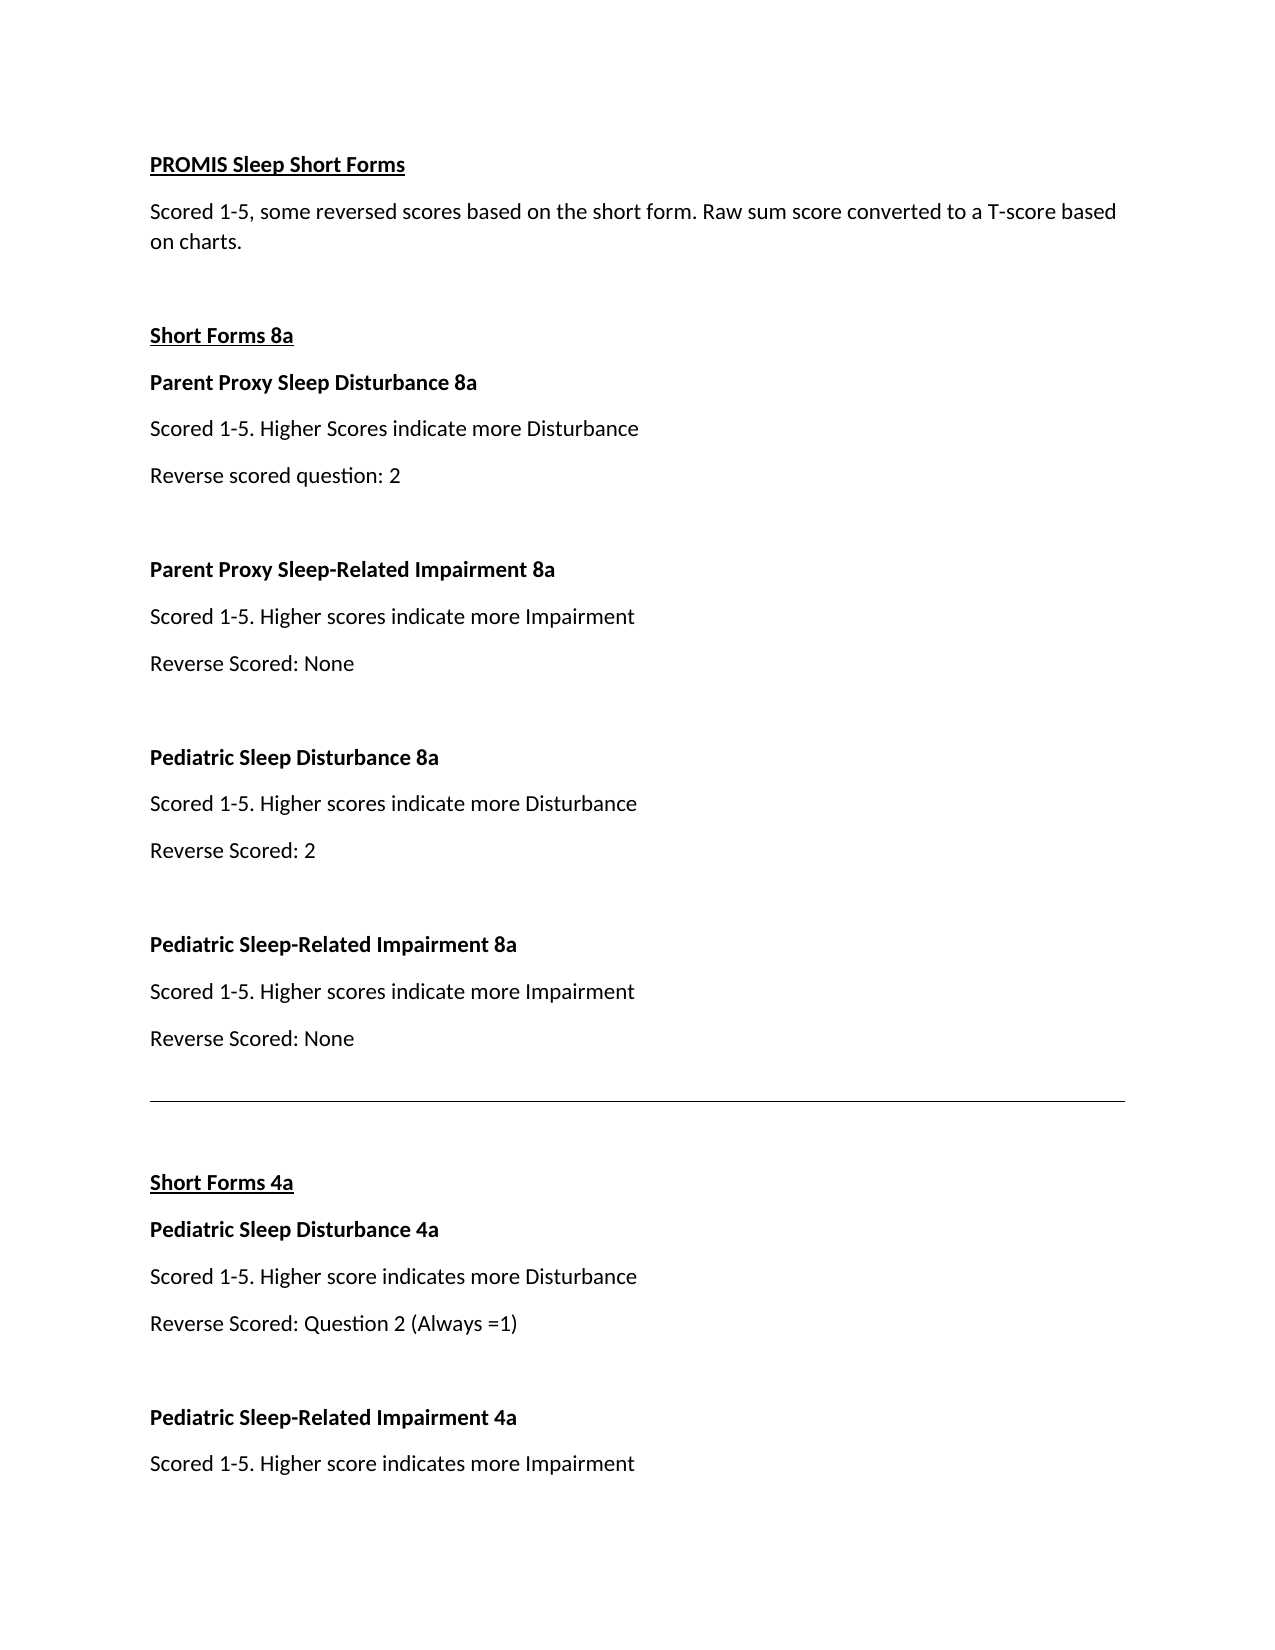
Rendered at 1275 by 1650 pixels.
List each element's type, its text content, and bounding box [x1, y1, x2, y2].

text Reverse Scored: None [150, 1024, 1125, 1052]
text Parent Proxy Sleep Disturbance 8a [150, 368, 1125, 396]
text Pediatric Sleep-Related Impairment 4a [150, 1403, 1125, 1431]
text Reverse Scored: 2 [150, 836, 1125, 864]
text Short Forms 4a [150, 1168, 1125, 1196]
text Short Forms 8a [150, 321, 1125, 349]
text Pediatric Sleep Disturbance 4a [150, 1215, 1125, 1243]
text Scored 1-5. Higher scores indicate more Impairment [150, 602, 1125, 630]
text Reverse Scored: None [150, 649, 1125, 677]
text Parent Proxy Sleep-Related Impairment 8a [150, 555, 1125, 583]
text Scored 1-5. Higher scores indicate more Disturbance [150, 789, 1125, 818]
text Scored 1-5. Higher scores indicate more Impairment [150, 977, 1125, 1005]
text Scored 1-5, some reversed scores based on the short form. Raw sum score converted to a T-score based on charts. [150, 197, 1125, 255]
text Reverse Scored: Question 2 (Always =1) [150, 1309, 1125, 1337]
text Scored 1-5. Higher score indicates more Impairment [150, 1449, 1125, 1477]
text PROMIS Sleep Short Forms [150, 150, 1125, 178]
text Pediatric Sleep-Related Impairment 8a [150, 930, 1125, 958]
text Scored 1-5. Higher Scores indicate more Disturbance [150, 414, 1125, 443]
text Reverse scored question: 2 [150, 461, 1125, 489]
text Scored 1-5. Higher score indicates more Disturbance [150, 1262, 1125, 1290]
text Pediatric Sleep Disturbance 8a [150, 743, 1125, 771]
